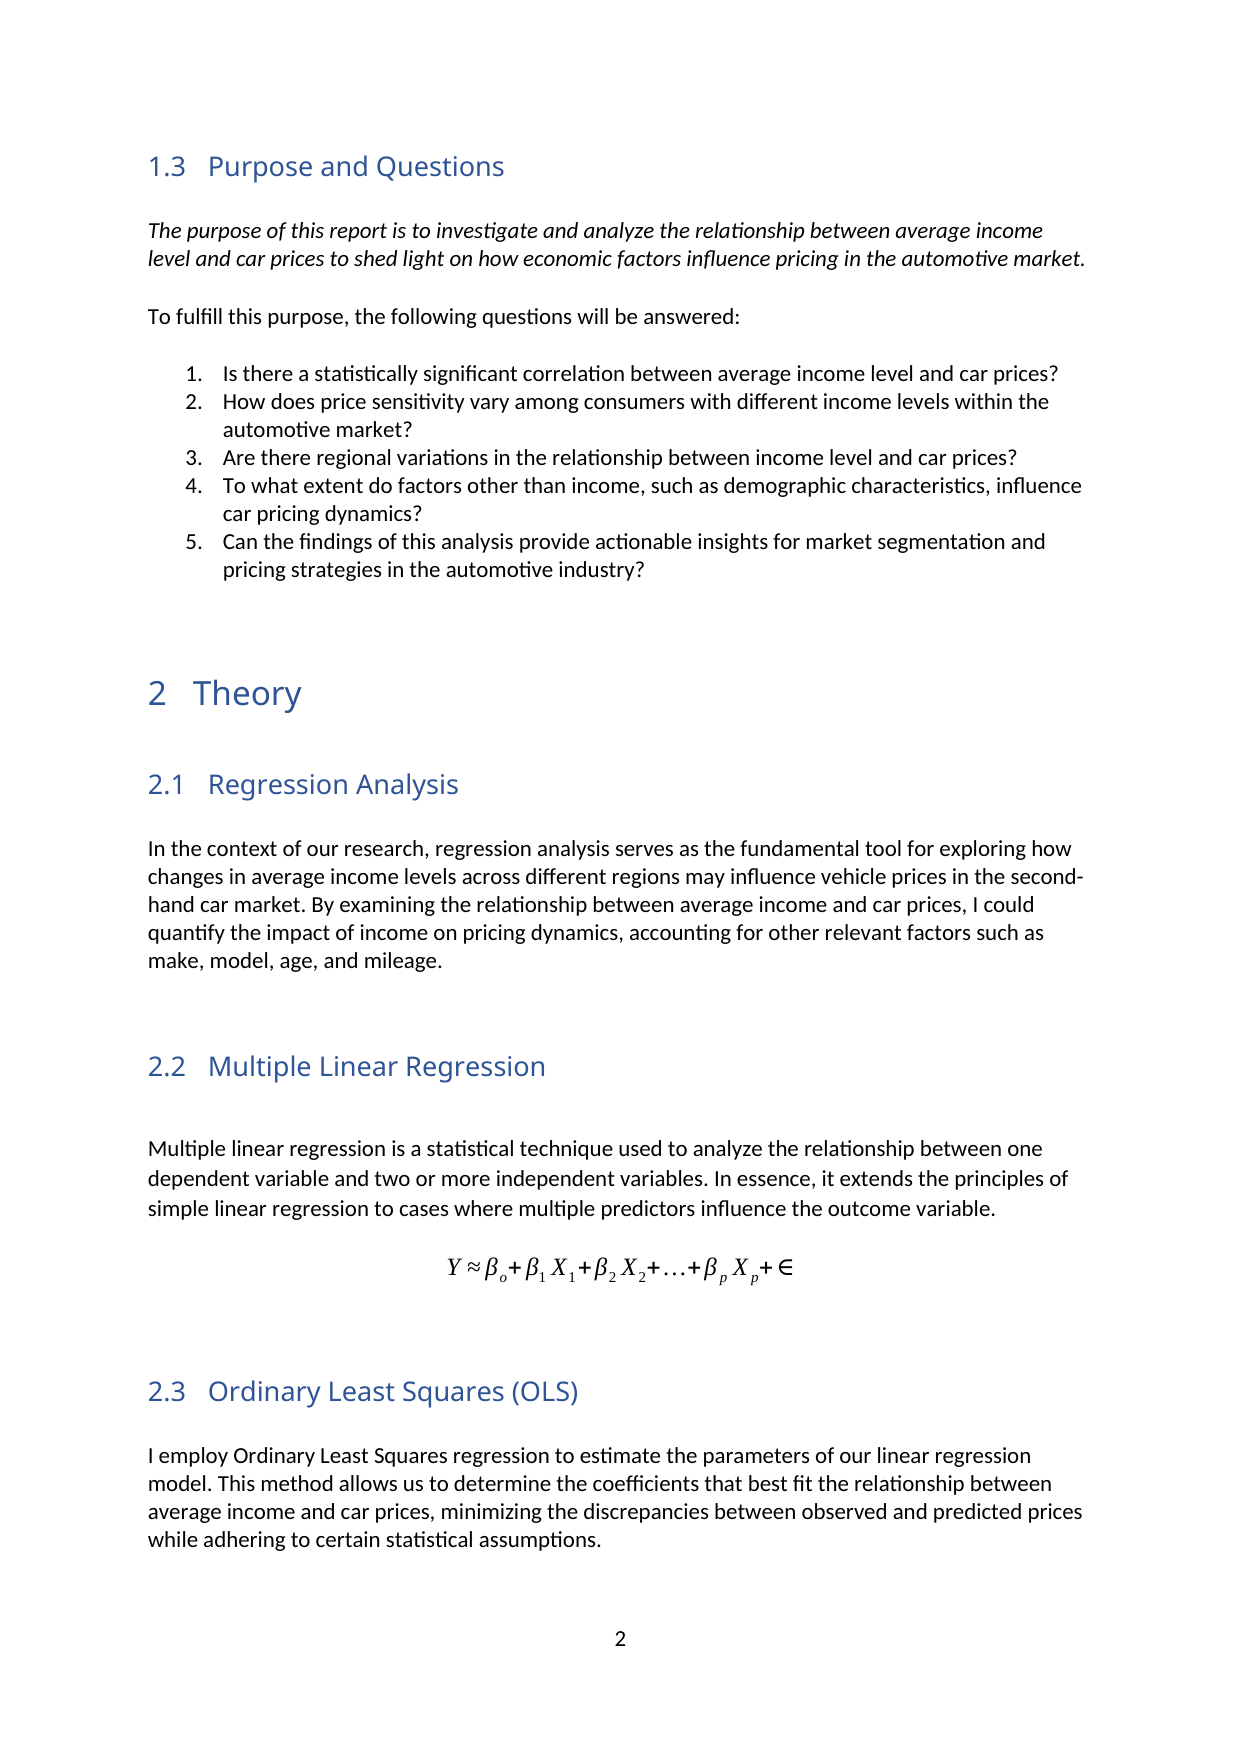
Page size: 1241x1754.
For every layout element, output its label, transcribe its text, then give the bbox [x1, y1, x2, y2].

list To what extent do factors other than income, such as demographic characteristics, influence car pricing dynamics? [185, 471, 1093, 527]
list How does price sensitivity vary among consumers with different income levels within the automotive market? [185, 387, 1093, 443]
text Multiple linear regression is a statistical technique used to analyze the relationship between one dependent variable and two or more independent variables. In essence, it extends the principles of simple linear regression to cases where multiple predictors influence the outcome variable. [148, 1134, 1093, 1223]
subtitle Ordinary Least Squares (OLS) [148, 1372, 1093, 1409]
subtitle Purpose and Questions [148, 148, 1093, 184]
subtitle Theory [148, 669, 1093, 715]
list Can the findings of this analysis provide actionable insights for market segmentation and pricing strategies in the automotive industry? [185, 527, 1093, 583]
list Are there regional variations in the relationship between income level and car prices? [185, 443, 1093, 471]
subtitle Multiple Linear Regression [148, 1047, 1093, 1084]
list Is there a statistically significant correlation between average income level and car prices? [185, 359, 1093, 387]
text To fulfill this purpose, the following questions will be answered: [148, 302, 1093, 330]
text I employ Ordinary Least Squares regression to estimate the parameters of our linear regression model. This method allows us to determine the coefficients that best fit the relationship between average income and car prices, minimizing the discrepancies between observed and predicted prices while adhering to certain statistical assumptions. [148, 1441, 1093, 1553]
text In the context of our research, regression analysis serves as the fundamental tool for exploring how changes in average income levels across different regions may influence vehicle prices in the second-hand car market. By examining the relationship between average income and car prices, I could quantify the impact of income on pricing dynamics, accounting for other relevant factors such as make, model, age, and mileage. [148, 834, 1093, 974]
text The purpose of this report is to investigate and analyze the relationship between average income level and car prices to shed light on how economic factors influence pricing in the automotive market. [148, 217, 1093, 273]
subtitle Regression Analysis [148, 765, 1093, 802]
